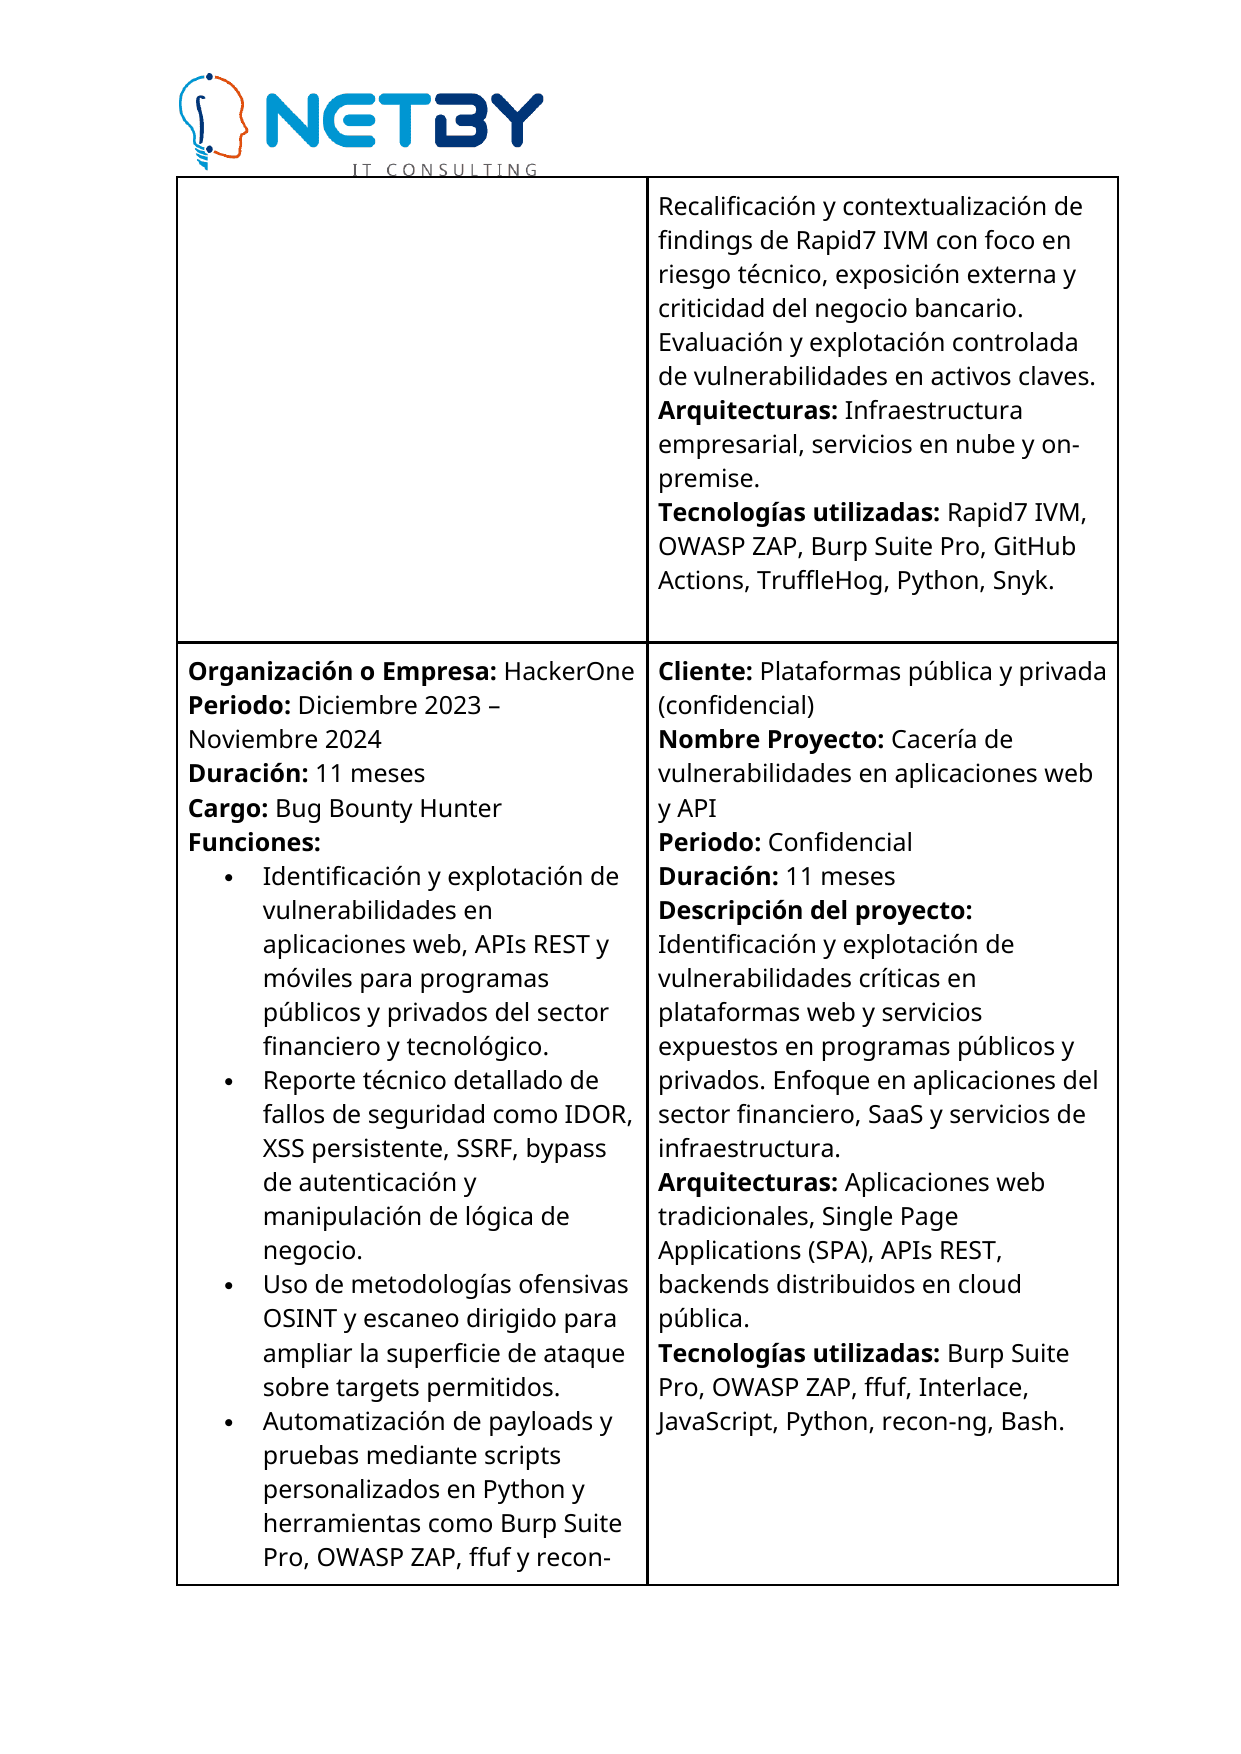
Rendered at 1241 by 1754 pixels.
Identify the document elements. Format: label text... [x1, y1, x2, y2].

picture [177, 73, 544, 176]
